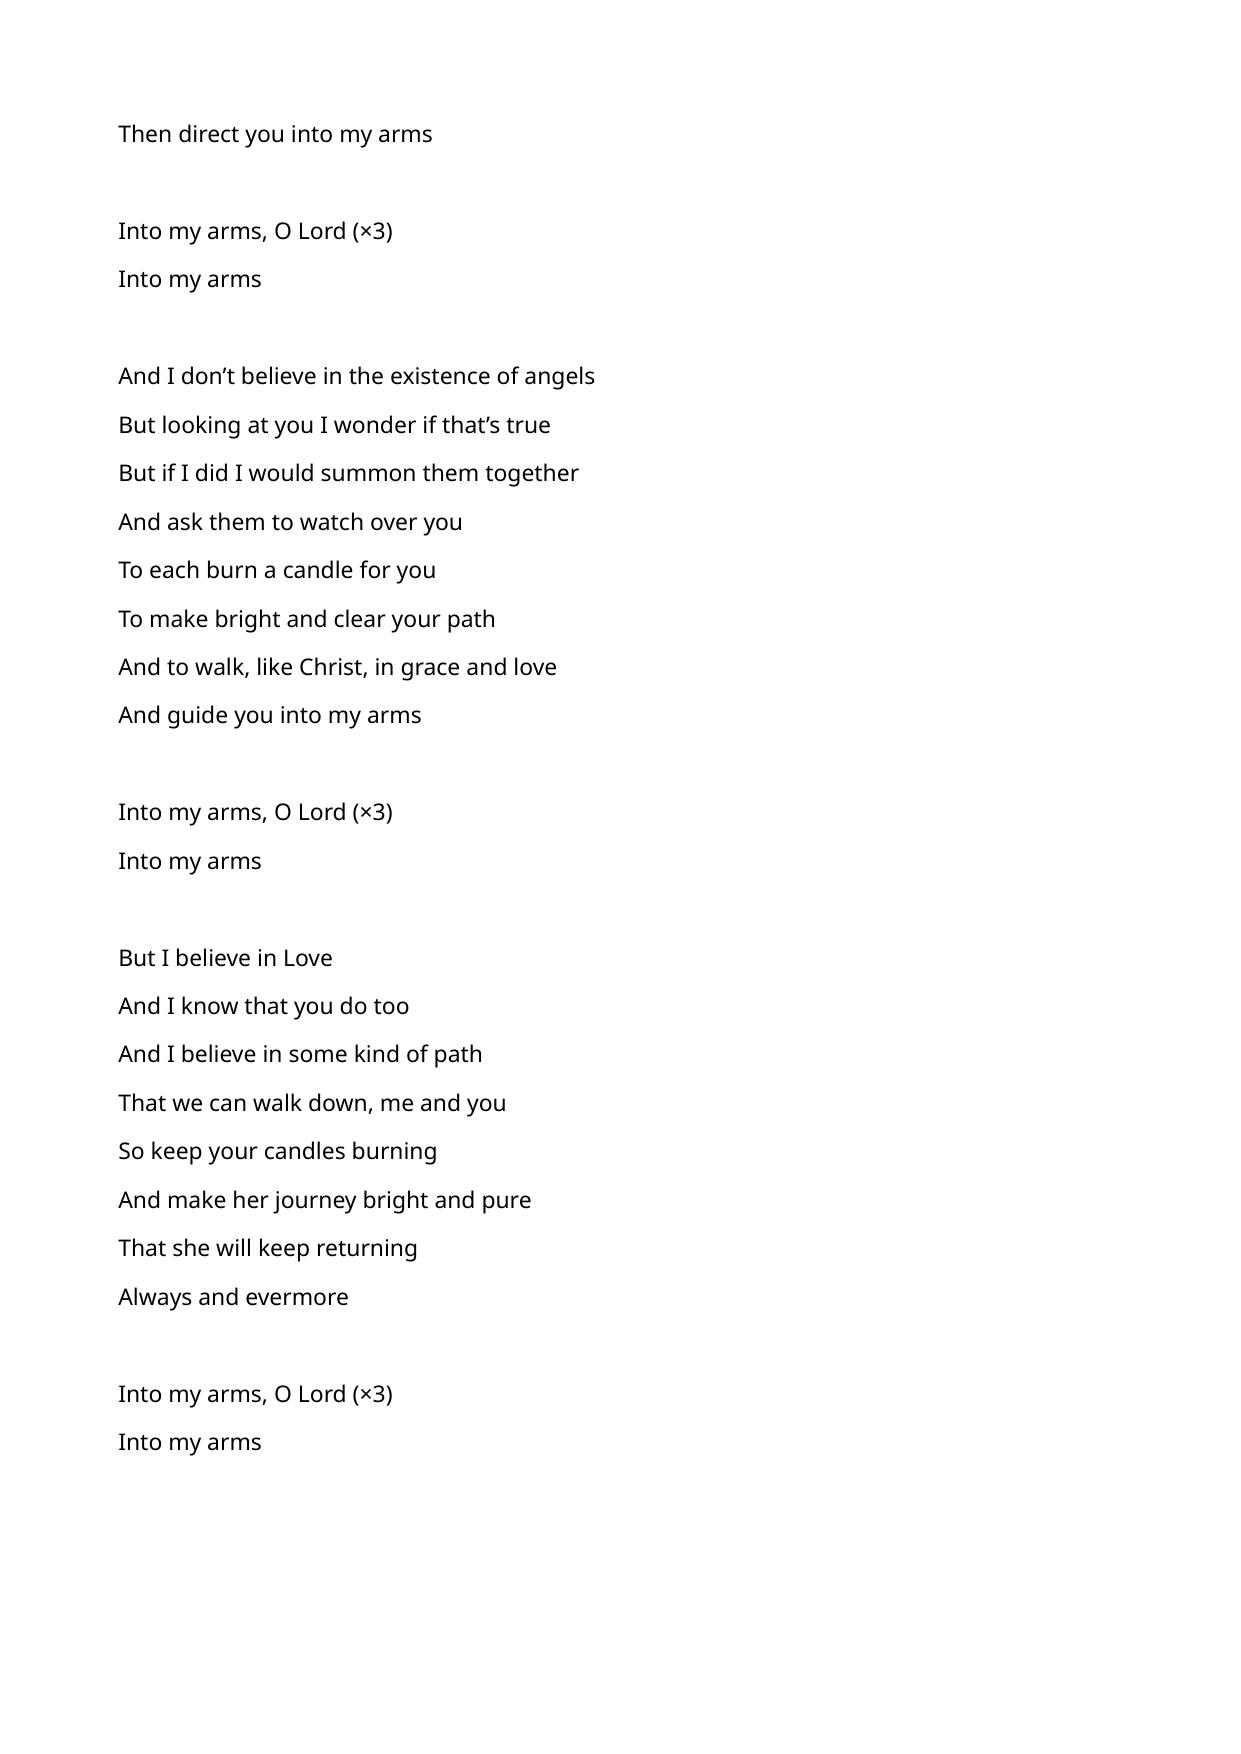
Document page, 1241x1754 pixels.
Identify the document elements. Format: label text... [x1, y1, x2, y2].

text That we can walk down, me and you [118, 1087, 1122, 1118]
text To each burn a candle for you [118, 554, 1122, 585]
text And I believe in some kind of path [118, 1038, 1122, 1070]
text And I don’t believe in the existence of angels [118, 360, 1122, 392]
text And I know that you do too [118, 990, 1122, 1021]
text Into my arms [118, 263, 1122, 295]
text That she will keep returning [118, 1232, 1122, 1263]
text Into my arms, O Lord (×3) [118, 1377, 1122, 1409]
text And make her journey bright and pure [118, 1184, 1122, 1215]
text Into my arms [118, 1426, 1122, 1457]
text But looking at you I wonder if that’s true [118, 409, 1122, 440]
text So keep your candles burning [118, 1135, 1122, 1167]
text Always and evermore [118, 1281, 1122, 1312]
text And guide you into my arms [118, 699, 1122, 731]
text Then direct you into my arms [118, 118, 1122, 149]
text Into my arms, O Lord (×3) [118, 215, 1122, 246]
text But if I did I would summon them together [118, 457, 1122, 488]
text And ask them to watch over you [118, 506, 1122, 537]
text And to walk, like Christ, in grace and love [118, 651, 1122, 682]
text Into my arms, O Lord (×3) [118, 796, 1122, 827]
text To make bright and clear your path [118, 602, 1122, 634]
text Into my arms [118, 845, 1122, 876]
text But I believe in Love [118, 942, 1122, 973]
